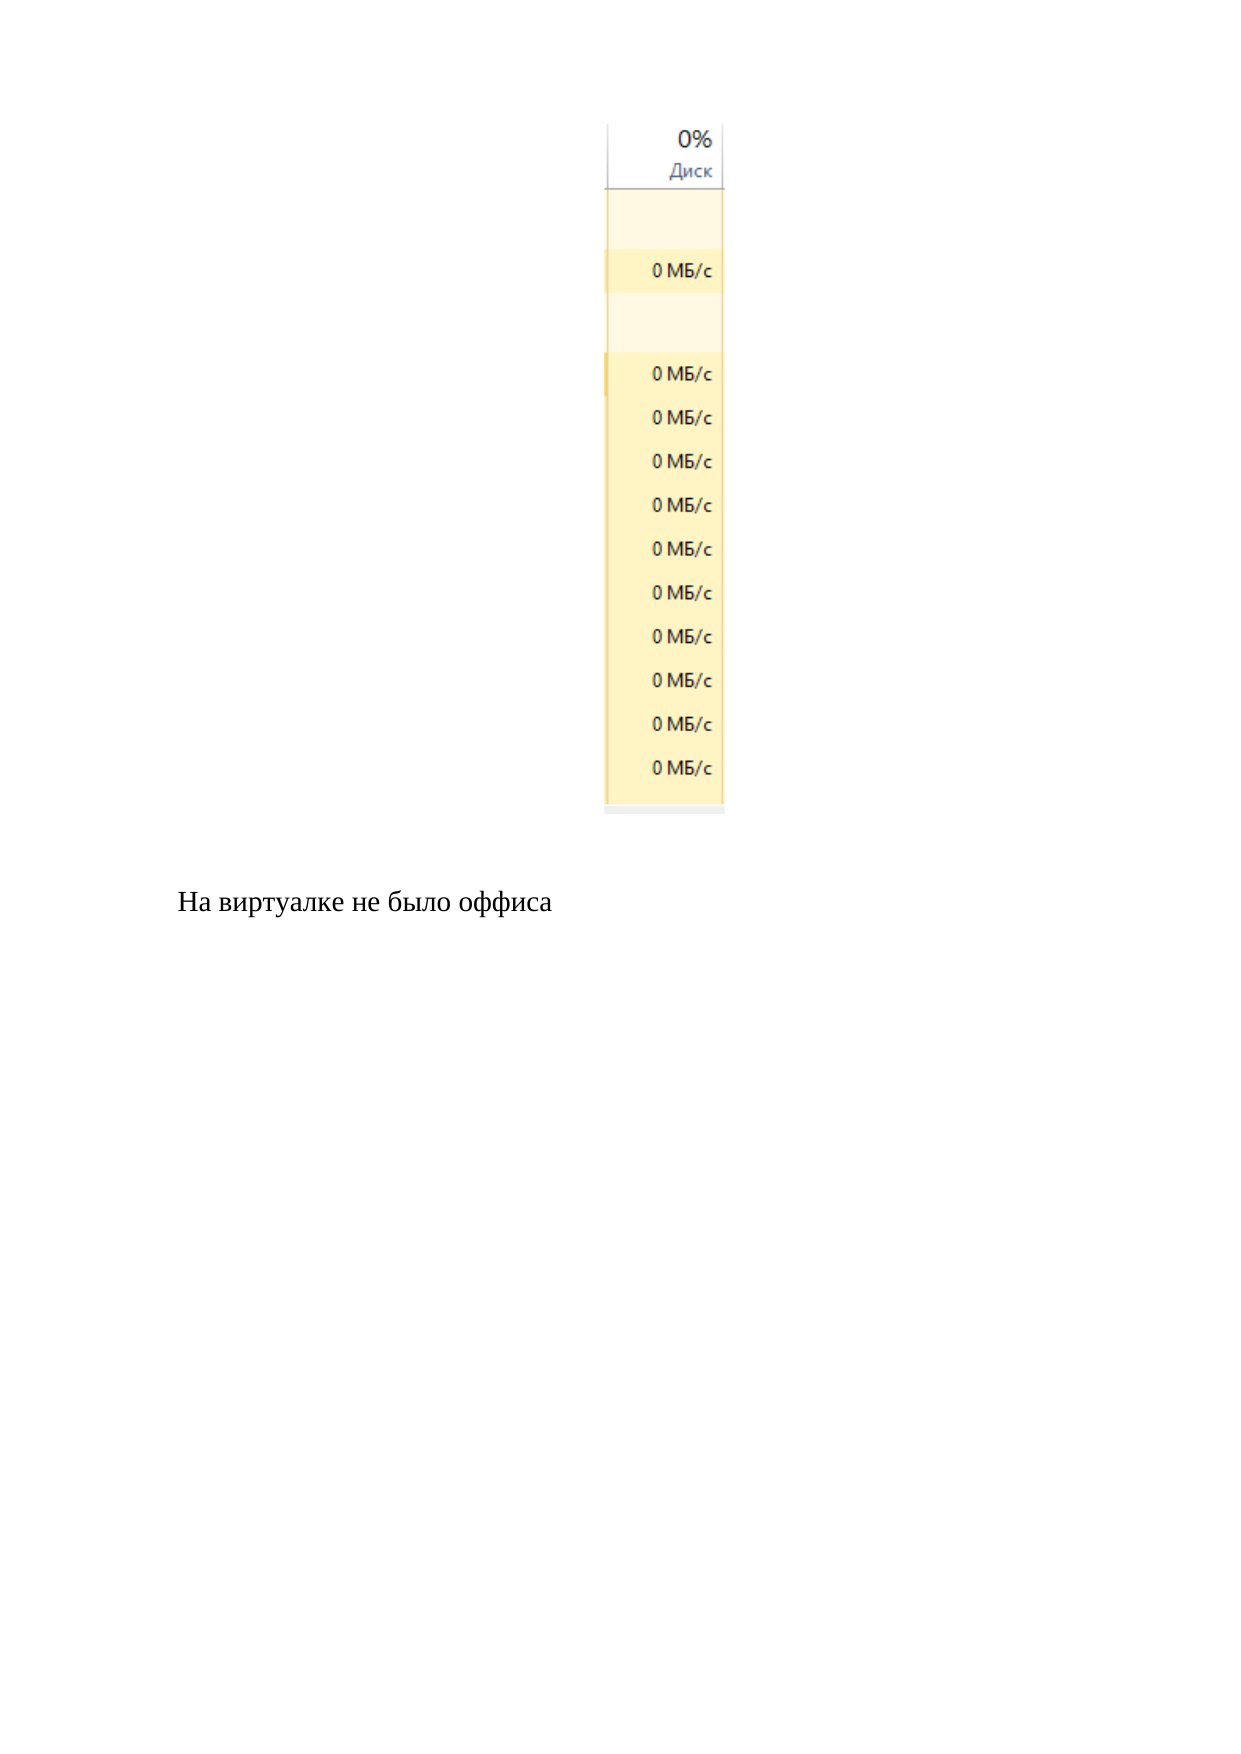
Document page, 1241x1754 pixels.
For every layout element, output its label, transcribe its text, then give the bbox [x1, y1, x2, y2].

text На виртуалке не было оффиса [177, 884, 1152, 918]
picture [604, 118, 725, 814]
